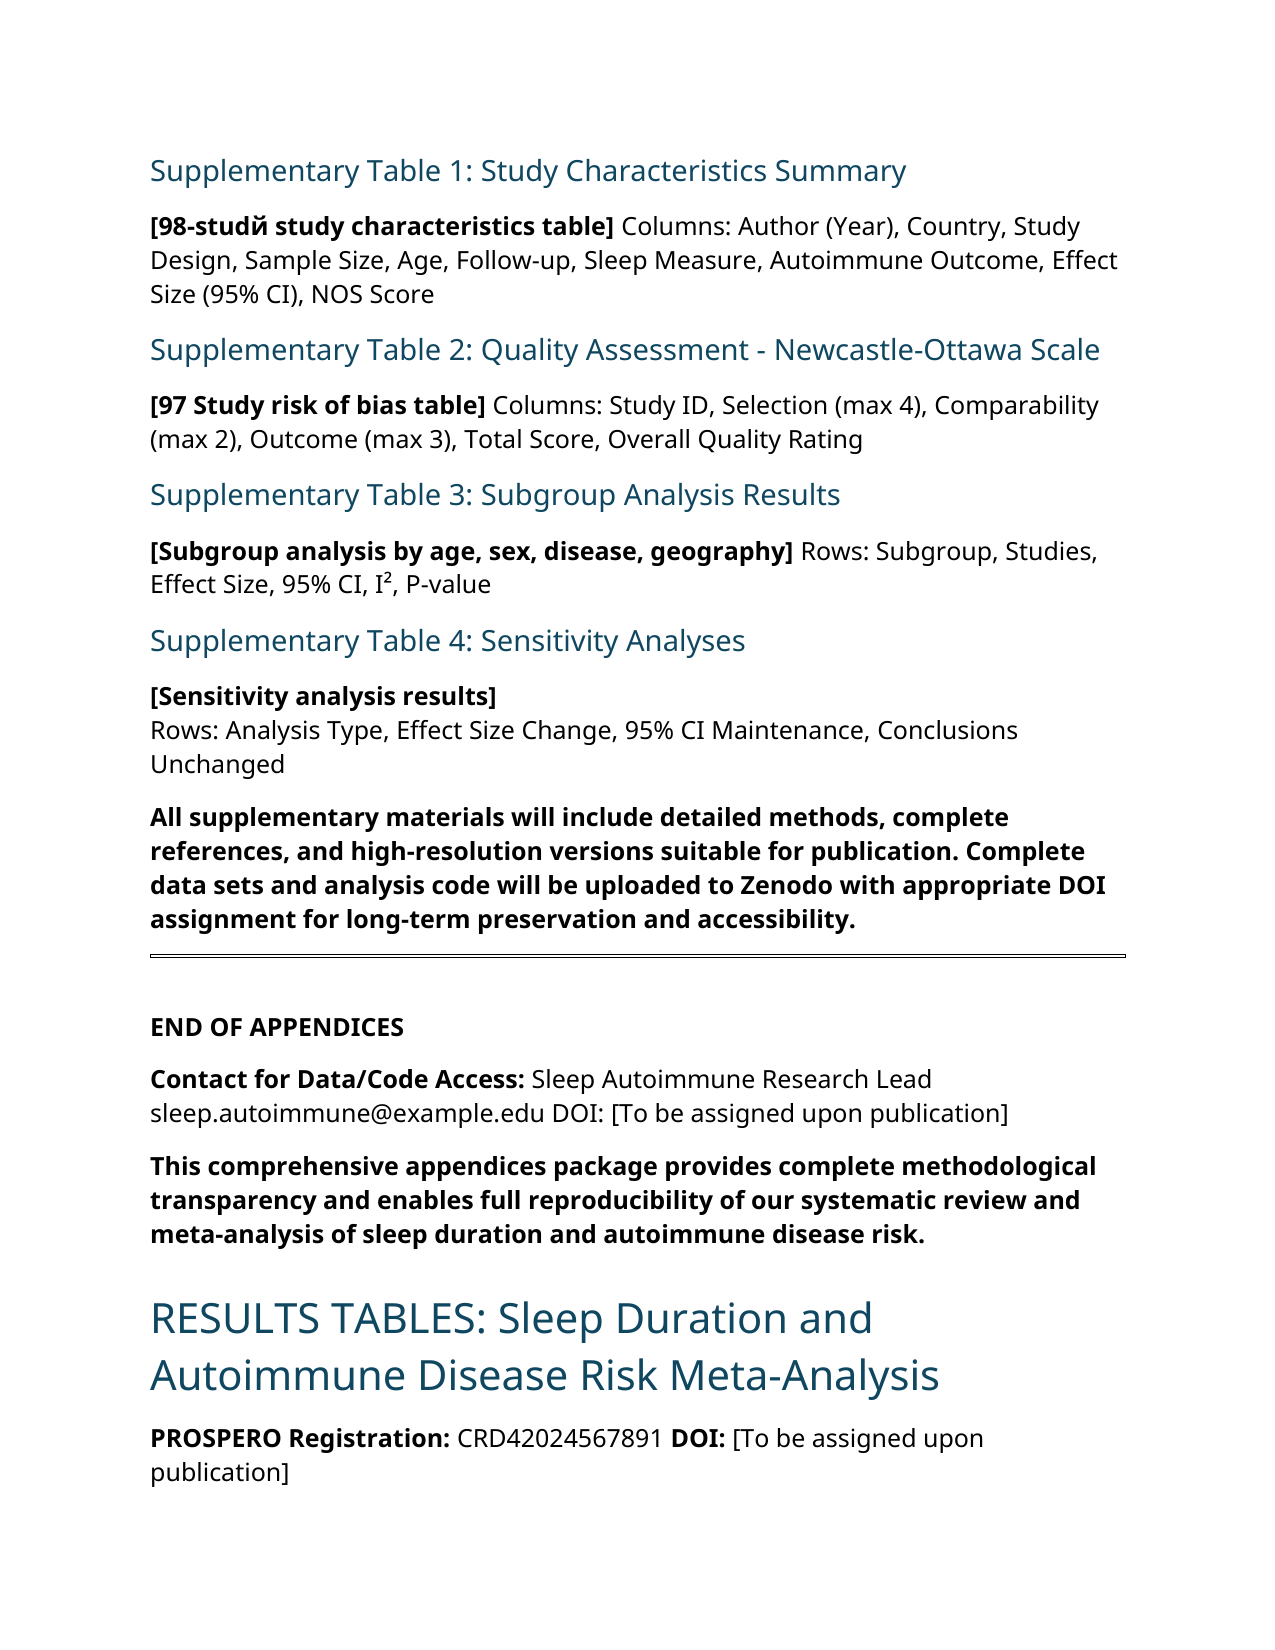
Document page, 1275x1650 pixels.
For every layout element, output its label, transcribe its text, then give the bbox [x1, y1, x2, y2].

text [98-studй study characteristics table] Columns: Author (Year), Country, Study Design, Sample Size, Age, Follow-up, Sleep Measure, Autoimmune Outcome, Effect Size (95% CI), NOS Score [150, 208, 1125, 311]
text [Subgroup analysis by age, sex, disease, geography] Rows: Subgroup, Studies, Effect Size, 95% CI, I², P-value [150, 533, 1125, 601]
text END OF APPENDICES [150, 1009, 1125, 1043]
subtitle RESULTS TABLES: Sleep Duration and Autoimmune Disease Risk Meta-Analysis [150, 1289, 1125, 1402]
text All supplementary materials will include detailed methods, complete references, and high-resolution versions suitable for publication. Complete data sets and analysis code will be uploaded to Zenodo with appropriate DOI assignment for long-term preservation and accessibility. [150, 799, 1125, 936]
subtitle Supplementary Table 2: Quality Assessment - Newcastle-Ottawa Scale [150, 329, 1125, 369]
text [97 Study risk of bias table] Columns: Study ID, Selection (max 4), Comparability (max 2), Outcome (max 3), Total Score, Overall Quality Rating [150, 388, 1125, 456]
subtitle Supplementary Table 4: Sensitivity Analyses [150, 620, 1125, 660]
text Contact for Data/Code Access: Sleep Autoimmune Research Lead sleep.autoimmune@example.edu DOI: [To be assigned upon publication] [150, 1062, 1125, 1130]
subtitle Supplementary Table 3: Subgroup Analysis Results [150, 475, 1125, 514]
subtitle Supplementary Table 1: Study Characteristics Summary [150, 150, 1125, 190]
text This comprehensive appendices package provides complete methodological transparency and enables full reproducibility of our systematic review and meta-analysis of sleep duration and autoimmune disease risk. [150, 1149, 1125, 1251]
text PROSPERO Registration: CRD42024567891 DOI: [To be assigned upon publication] [150, 1421, 1125, 1489]
text [Sensitivity analysis results] Rows: Analysis Type, Effect Size Change, 95% CI Maintenance, Conclusions Unchanged [150, 678, 1125, 781]
